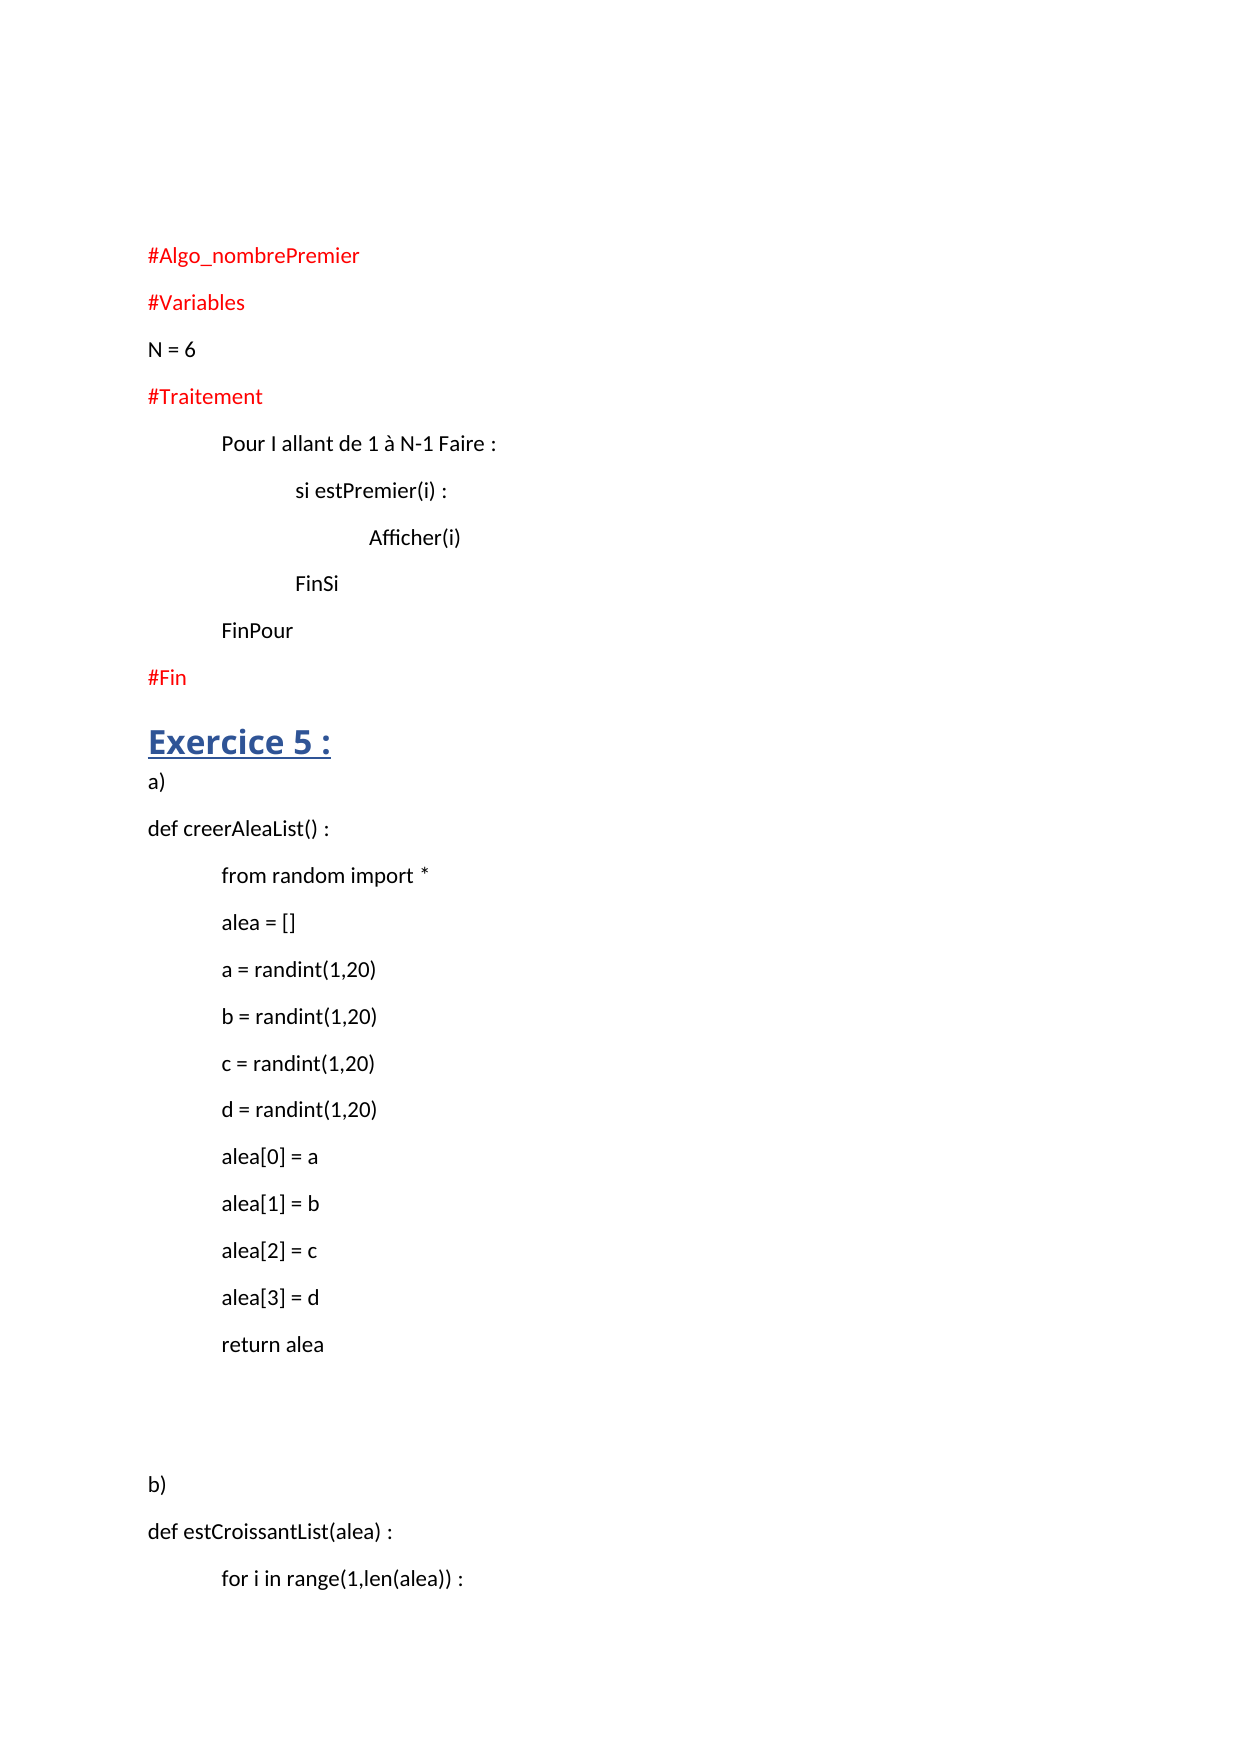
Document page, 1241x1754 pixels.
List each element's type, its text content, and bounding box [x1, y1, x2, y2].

text alea = [] [148, 908, 1093, 936]
text #Fin [148, 663, 1093, 691]
subtitle Exercice 5 : [148, 718, 1093, 764]
text from random import * [148, 861, 1093, 889]
text alea[0] = a [148, 1142, 1093, 1170]
text a = randint(1,20) [221, 955, 1093, 983]
text d = randint(1,20) [221, 1096, 1093, 1123]
text N = 6 [148, 335, 1093, 363]
text FinPour [221, 616, 1093, 644]
text b) [148, 1471, 1093, 1498]
text Pour I allant de 1 à N-1 Faire : [221, 429, 1093, 457]
text alea[3] = d [148, 1283, 1093, 1311]
text def creerAleaList() : [148, 814, 1093, 842]
text a) [148, 767, 1093, 795]
text alea[2] = c [148, 1236, 1093, 1264]
text #Algo_nombrePremier [148, 241, 1093, 269]
text alea[1] = b [148, 1189, 1093, 1217]
text c = randint(1,20) [221, 1049, 1093, 1077]
text return alea [148, 1330, 1093, 1358]
text FinSi [221, 569, 1093, 597]
text Afficher(i) [221, 523, 1093, 551]
text def estCroissantList(alea) : [148, 1517, 1093, 1545]
text si estPremier(i) : [221, 476, 1093, 504]
text for i in range(1,len(alea)) : [148, 1564, 1093, 1592]
text #Traitement [148, 382, 1093, 410]
text #Variables [148, 288, 1093, 316]
text b = randint(1,20) [221, 1002, 1093, 1030]
